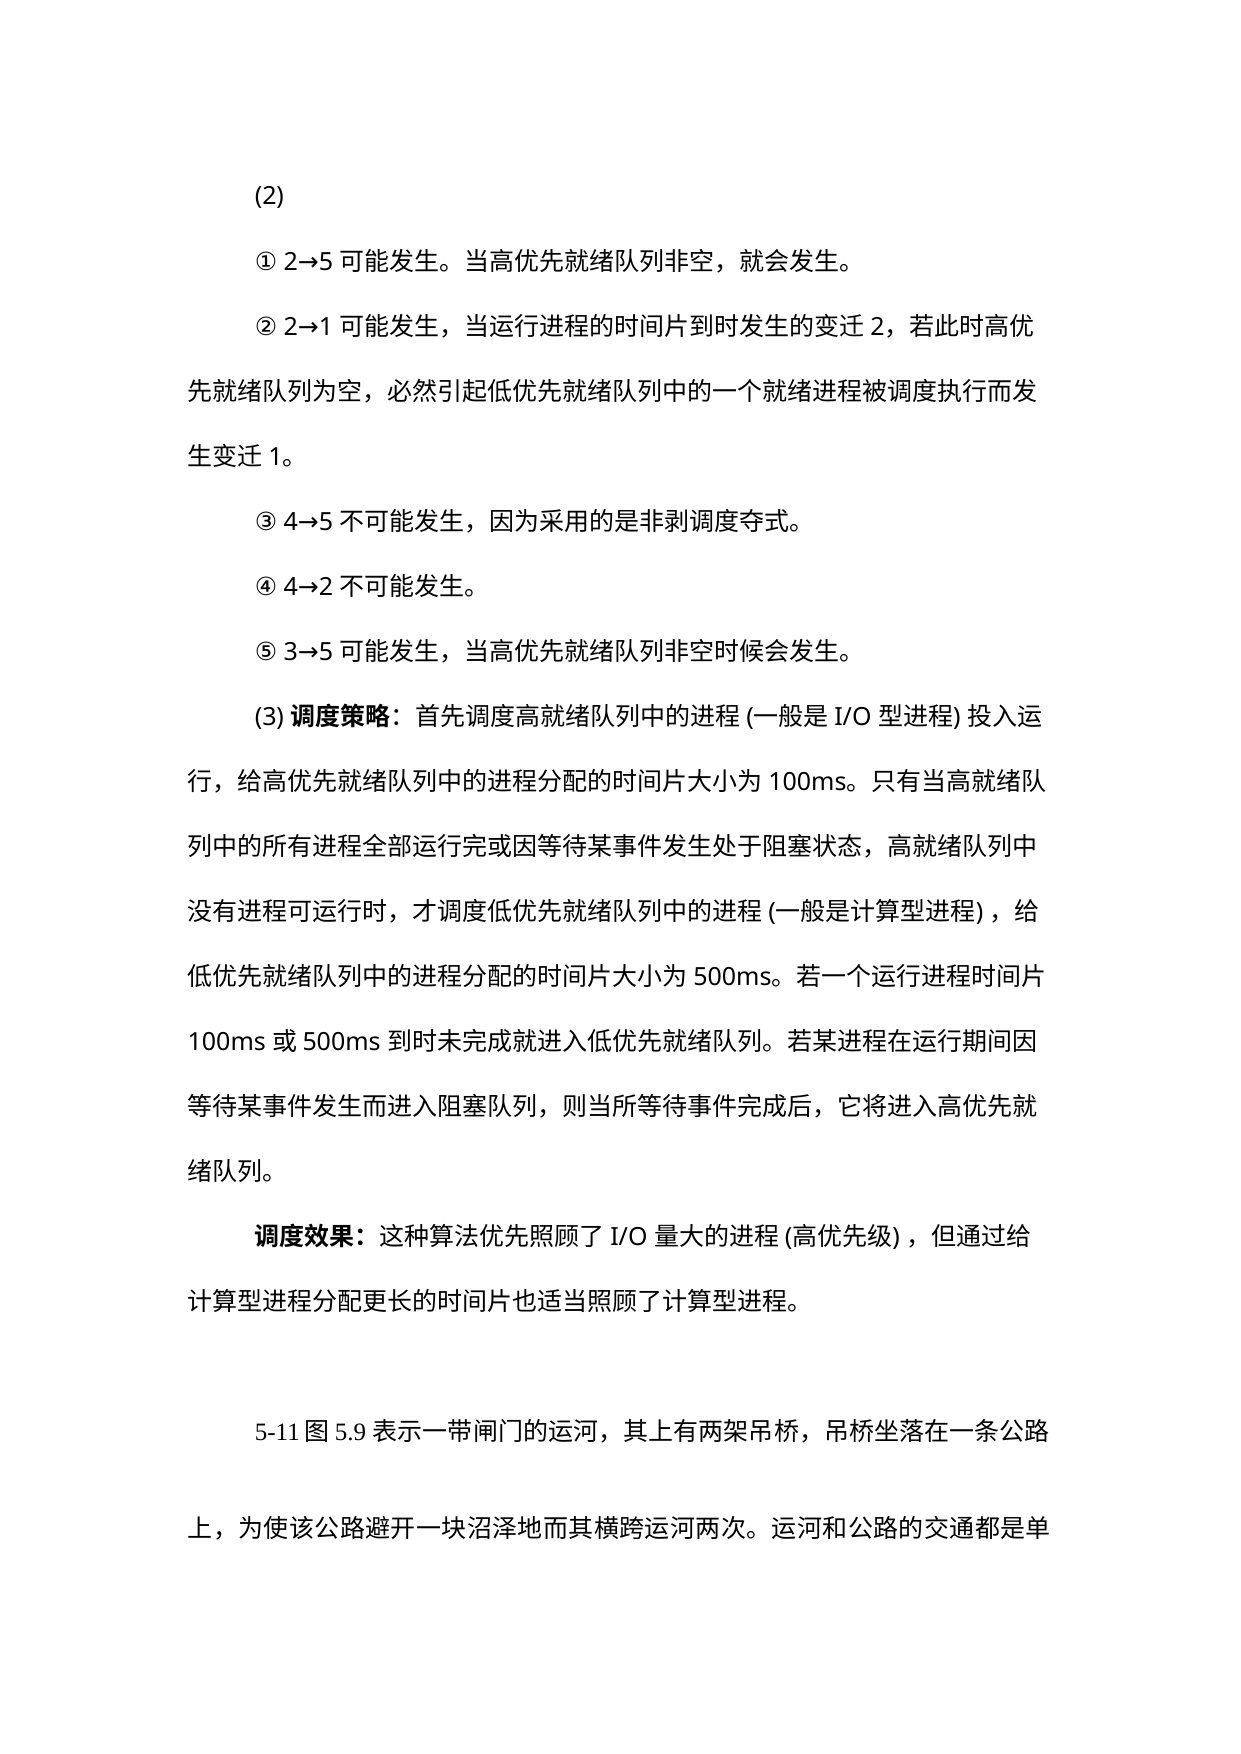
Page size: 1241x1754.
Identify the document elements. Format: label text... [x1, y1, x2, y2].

text (2) [187, 162, 1053, 227]
text (3) 调度策略：首先调度高就绪队列中的进程 (一般是 I/O 型进程) 投入运行，给高优先就绪队列中的进程分配的时间片大小为 100ms。只有当高就绪队列中的所有进程全部运行完或因等待某事件发生处于阻塞状态，高就绪队列中没有进程可运行时，才调度低优先就绪队列中的进程 (一般是计算型进程) ，给低优先就绪队列中的进程分配的时间片大小为 500ms。若一个运行进程时间片 100ms 或500ms 到时未完成就进入低优先就绪队列。若某进程在运行期间因等待某事件发生而进入阻塞队列，则当所等待事件完成后，它将进入高优先就绪队列。 [187, 682, 1053, 1202]
text ③ 4→5 不可能发生，因为采用的是非剥调度夺式。 [187, 487, 1053, 552]
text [187, 1397, 1053, 1559]
text ② 2→1 可能发生，当运行进程的时间片到时发生的变迁 2，若此时高优先就绪队列为空，必然引起低优先就绪队列中的一个就绪进程被调度执行而发生变迁 1。 [187, 292, 1053, 487]
text ① 2→5 可能发生。当高优先就绪队列非空，就会发生。 [187, 227, 1053, 292]
text ④ 4→2 不可能发生。 [187, 552, 1053, 617]
text 调度效果：这种算法优先照顾了 I/O 量大的进程 (高优先级) ，但通过给计算型进程分配更长的时间片也适当照顾了计算型进程。 [187, 1202, 1053, 1332]
text ⑤ 3→5 可能发生，当高优先就绪队列非空时候会发生。 [187, 617, 1053, 682]
